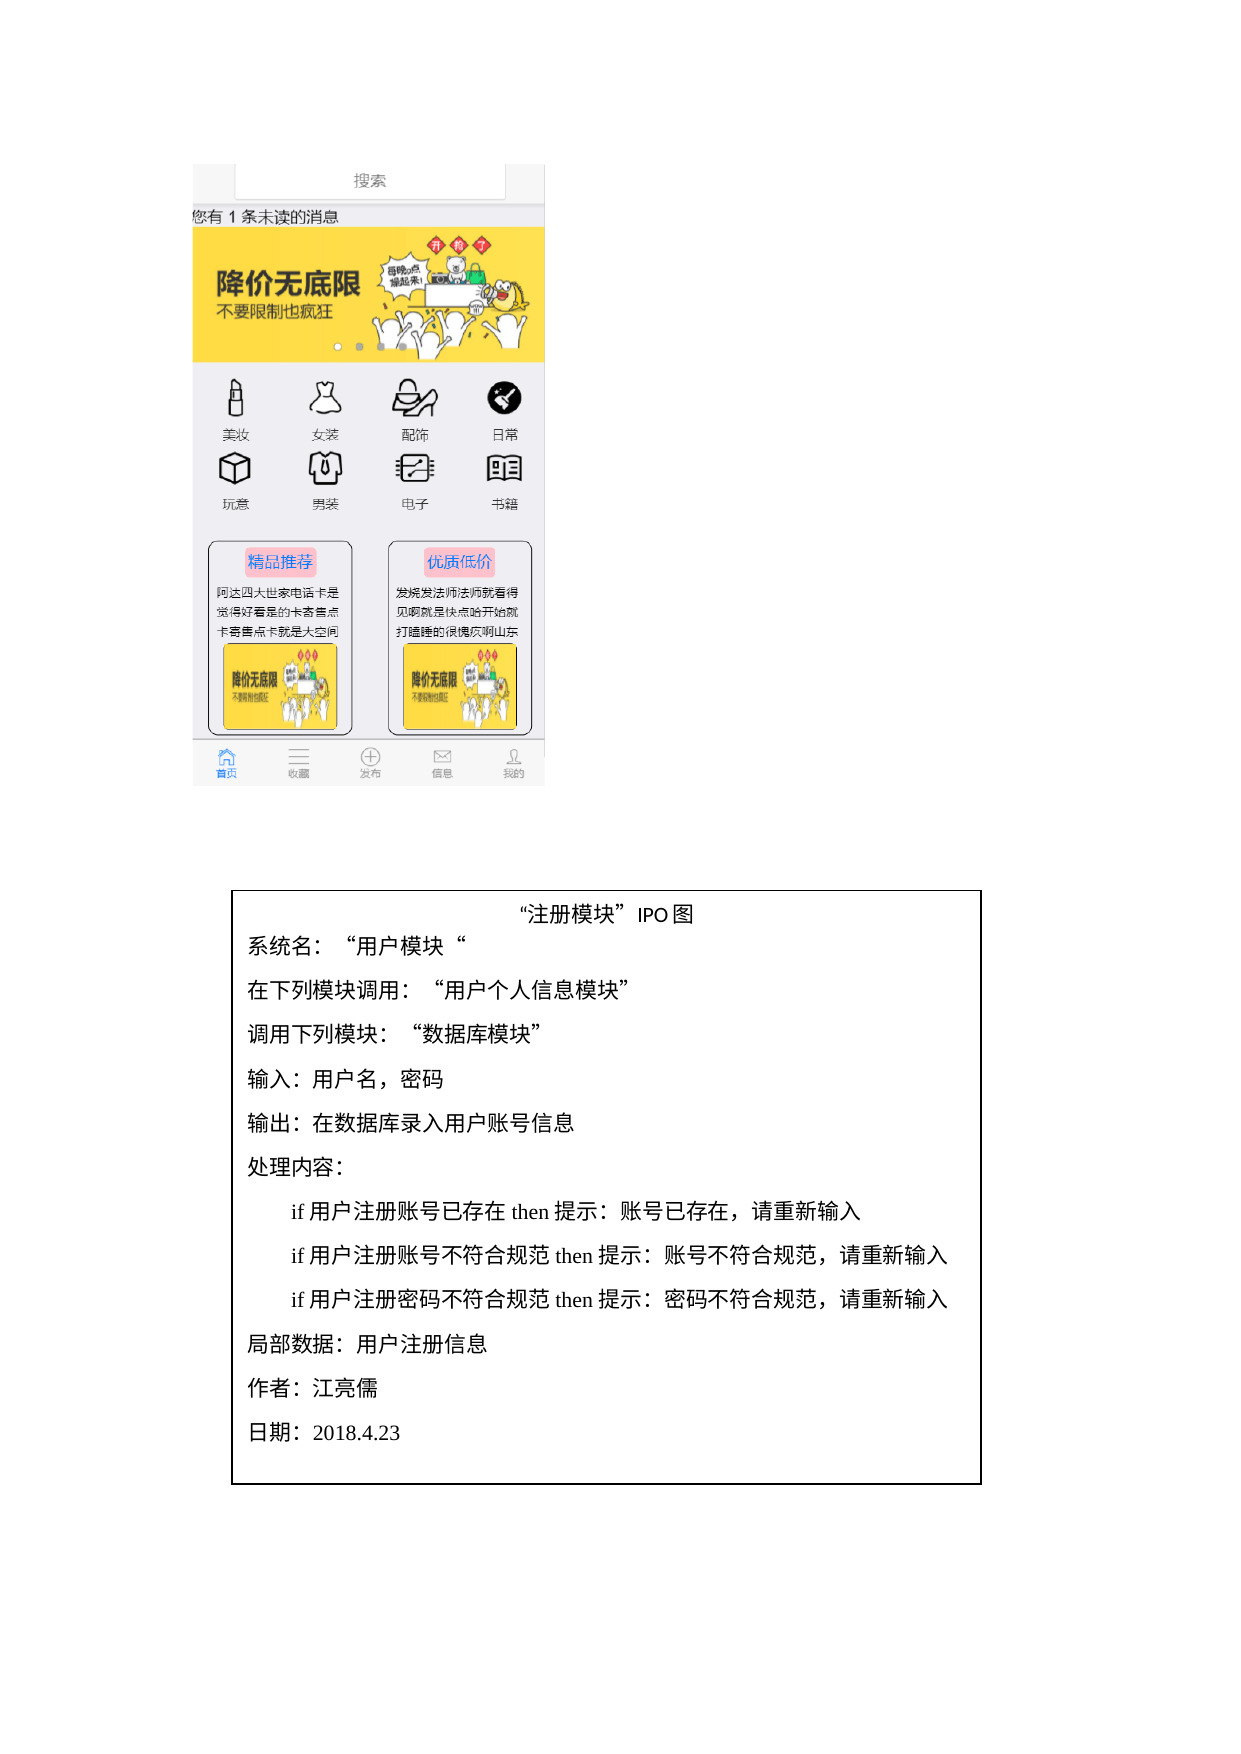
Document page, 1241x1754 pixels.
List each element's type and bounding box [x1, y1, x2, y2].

picture [192, 164, 545, 786]
